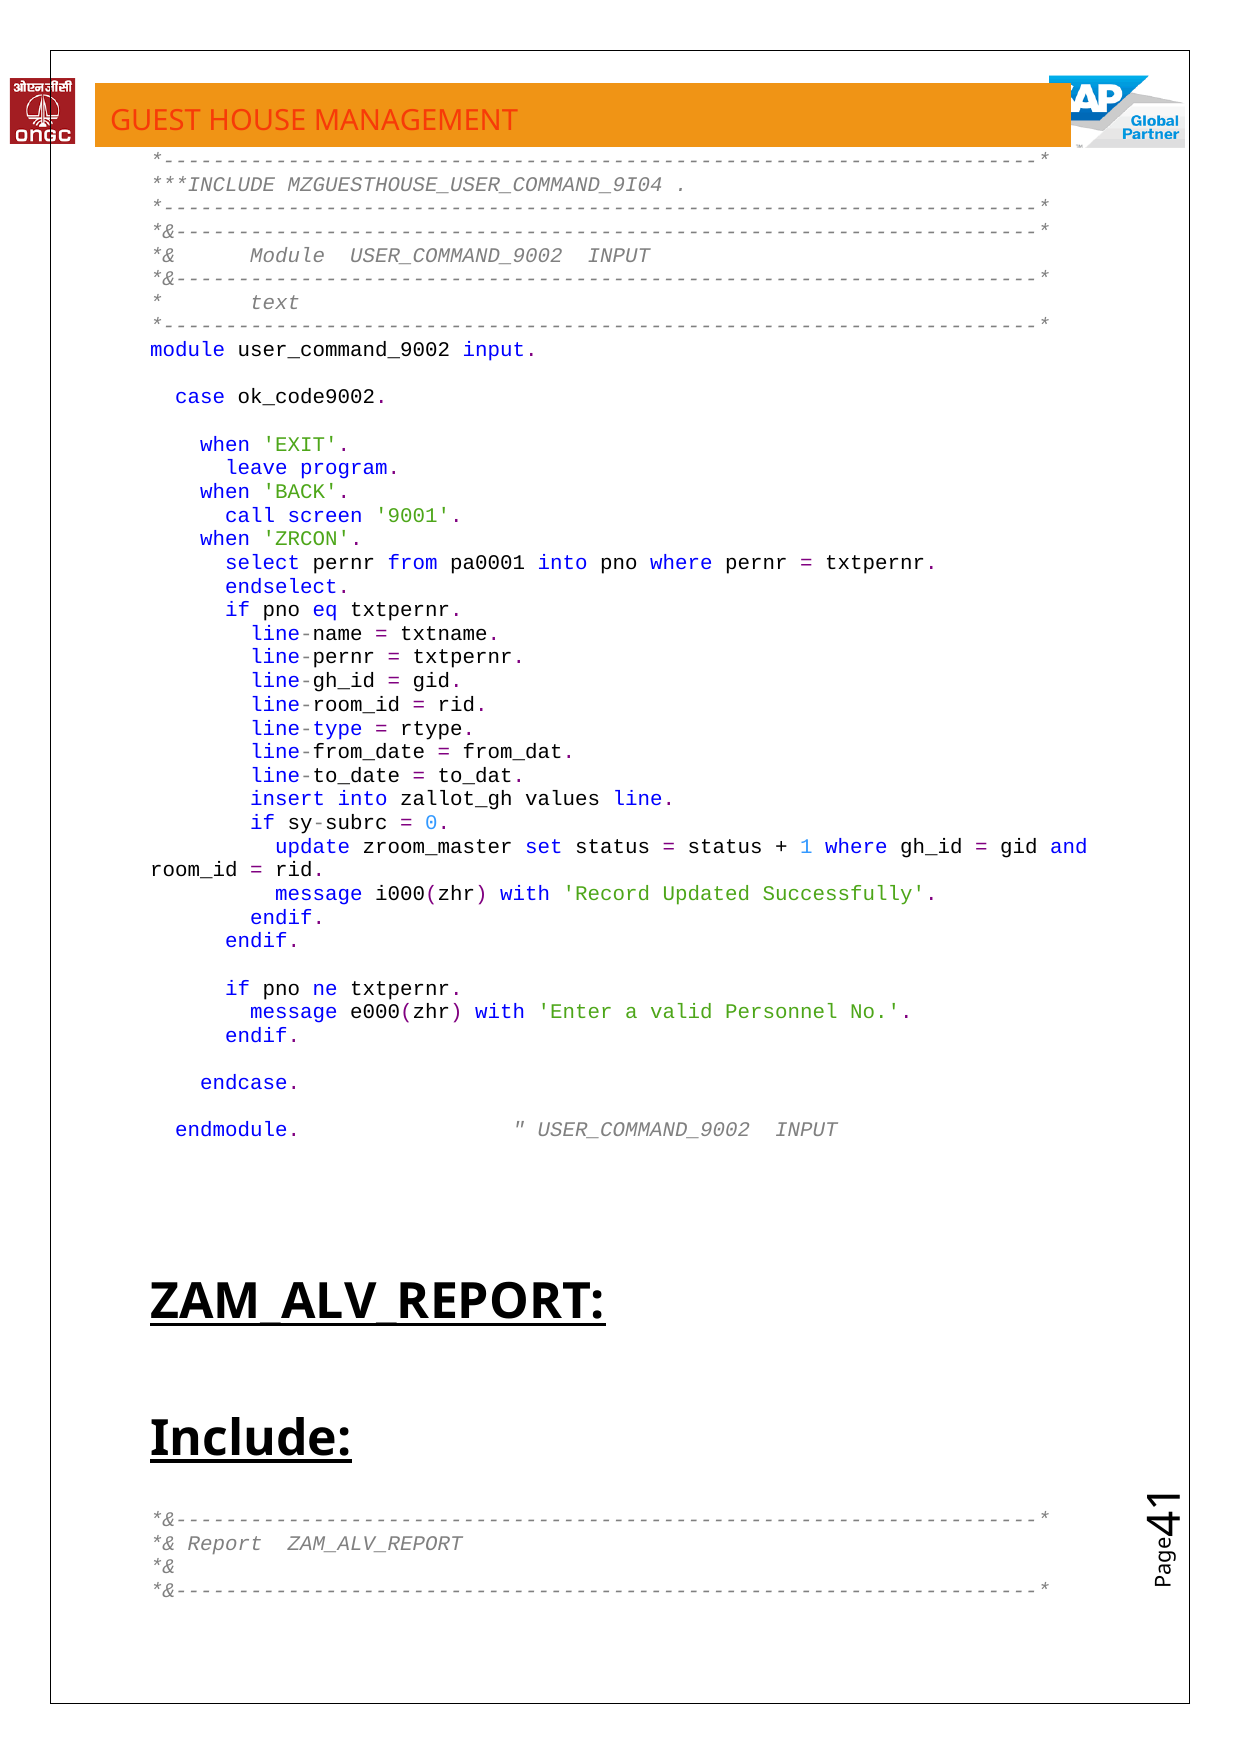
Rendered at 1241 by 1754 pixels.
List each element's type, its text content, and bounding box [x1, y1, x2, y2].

picture [1045, 75, 1188, 149]
picture [51, 78, 75, 144]
picture [9, 78, 50, 144]
text Include: [150, 1401, 1090, 1469]
text ZAM_ALV_REPORT: [150, 1265, 1090, 1333]
